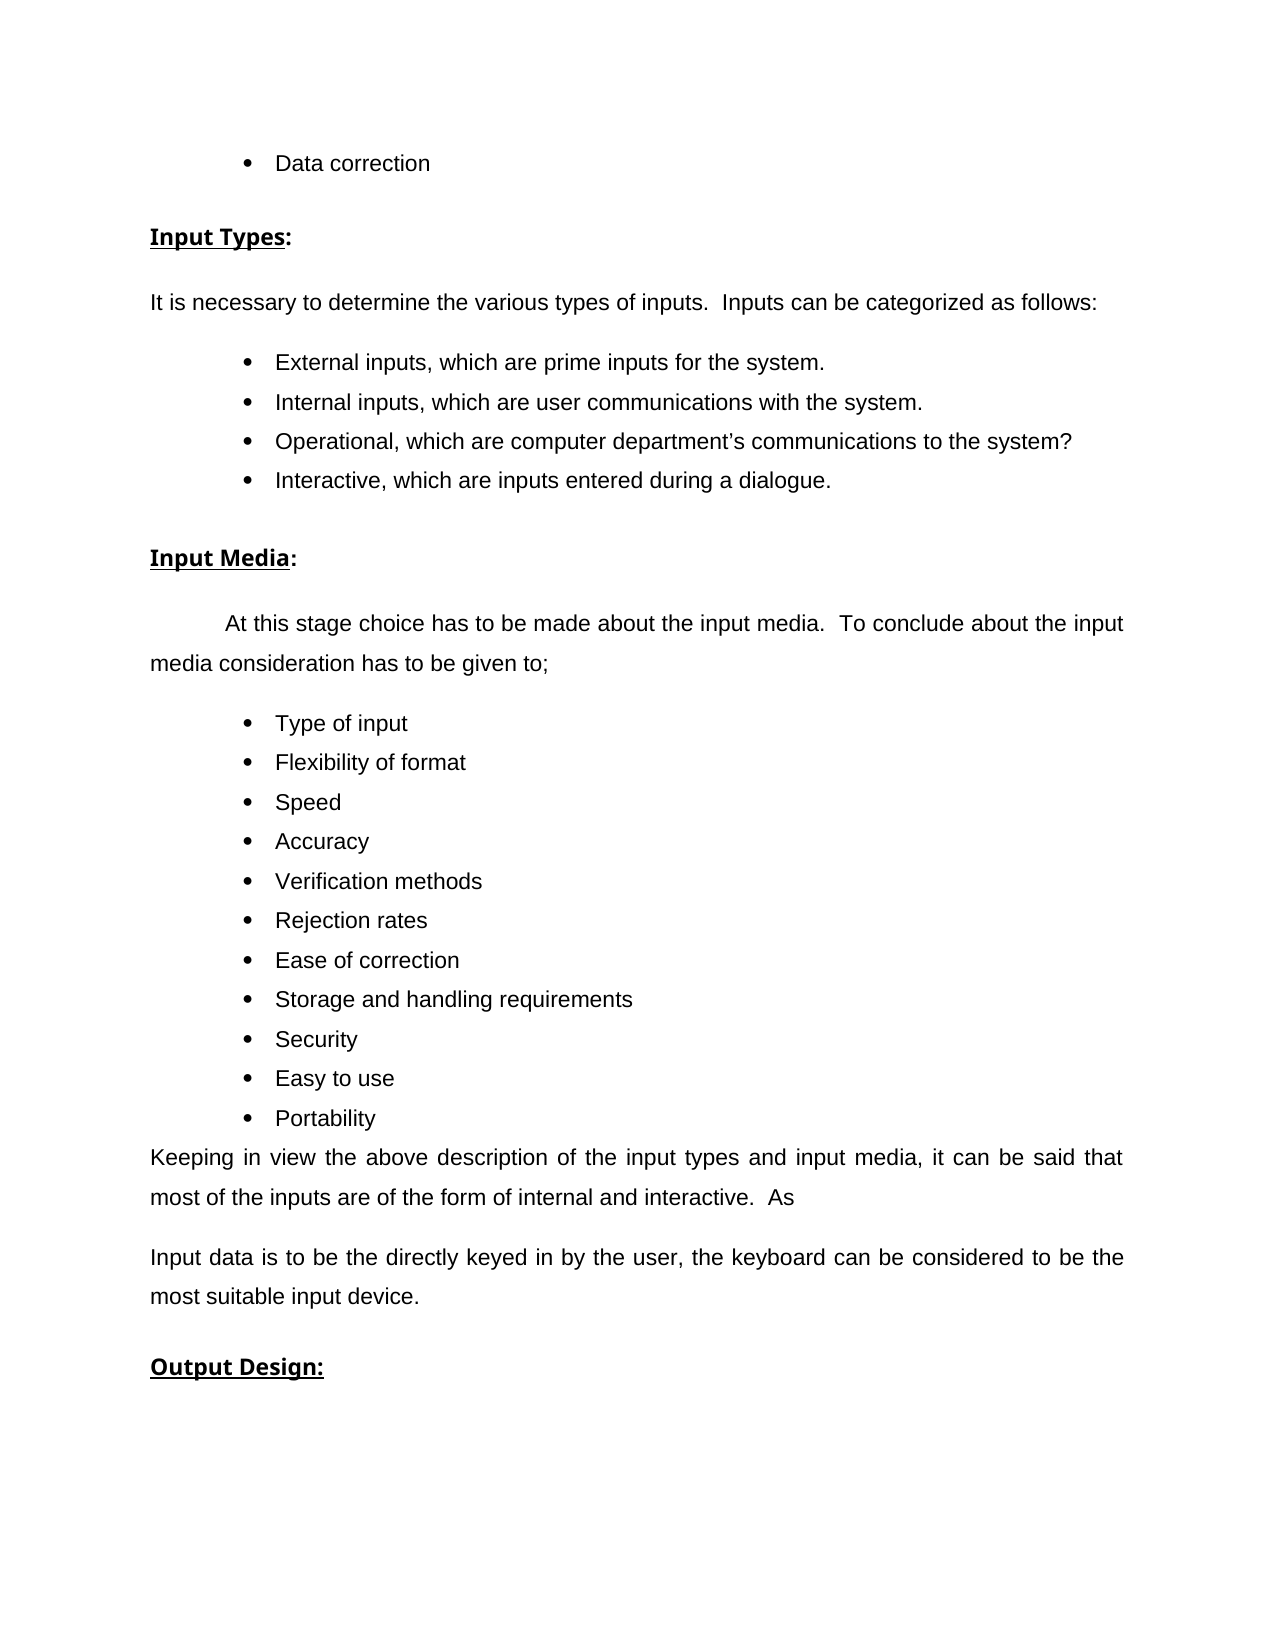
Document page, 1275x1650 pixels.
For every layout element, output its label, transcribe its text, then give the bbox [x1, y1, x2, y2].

list Flexibility of format [244, 749, 1125, 776]
list Storage and handling requirements [244, 986, 1125, 1012]
list Internal inputs, which are user communications with the system. [244, 388, 1125, 415]
list Ease of correction [244, 947, 1125, 973]
list Portability [244, 1104, 1125, 1131]
list Rejection rates [244, 907, 1125, 933]
list Security [244, 1026, 1125, 1052]
list Easy to use [244, 1065, 1125, 1091]
list Data correction [244, 150, 1125, 176]
list Type of input [244, 710, 1125, 736]
text Output Design: [150, 1351, 1125, 1382]
list External inputs, which are prime inputs for the system. [244, 349, 1125, 375]
list Accuracy [244, 828, 1125, 854]
text Input data is to be the directly keyed in by the user, the keyboard can be considered to be the most suitable input device. [150, 1244, 1125, 1310]
text Input Types: [150, 221, 1125, 252]
text Input Media: [150, 542, 1125, 573]
text Keeping in view the above description of the input types and input media, it can be said that most of the inputs are of the form of internal and interactive. As [150, 1144, 1125, 1210]
text It is necessary to determine the various types of inputs. Inputs can be categorized as follows: [150, 289, 1125, 315]
list Operational, which are computer department’s communications to the system? [244, 428, 1125, 454]
list Verification methods [244, 868, 1125, 894]
list Interactive, which are inputs entered during a dialogue. [244, 467, 1125, 494]
text At this stage choice has to be made about the input media. To conclude about the input media consideration has to be given to; [150, 610, 1125, 676]
list Speed [244, 789, 1125, 815]
